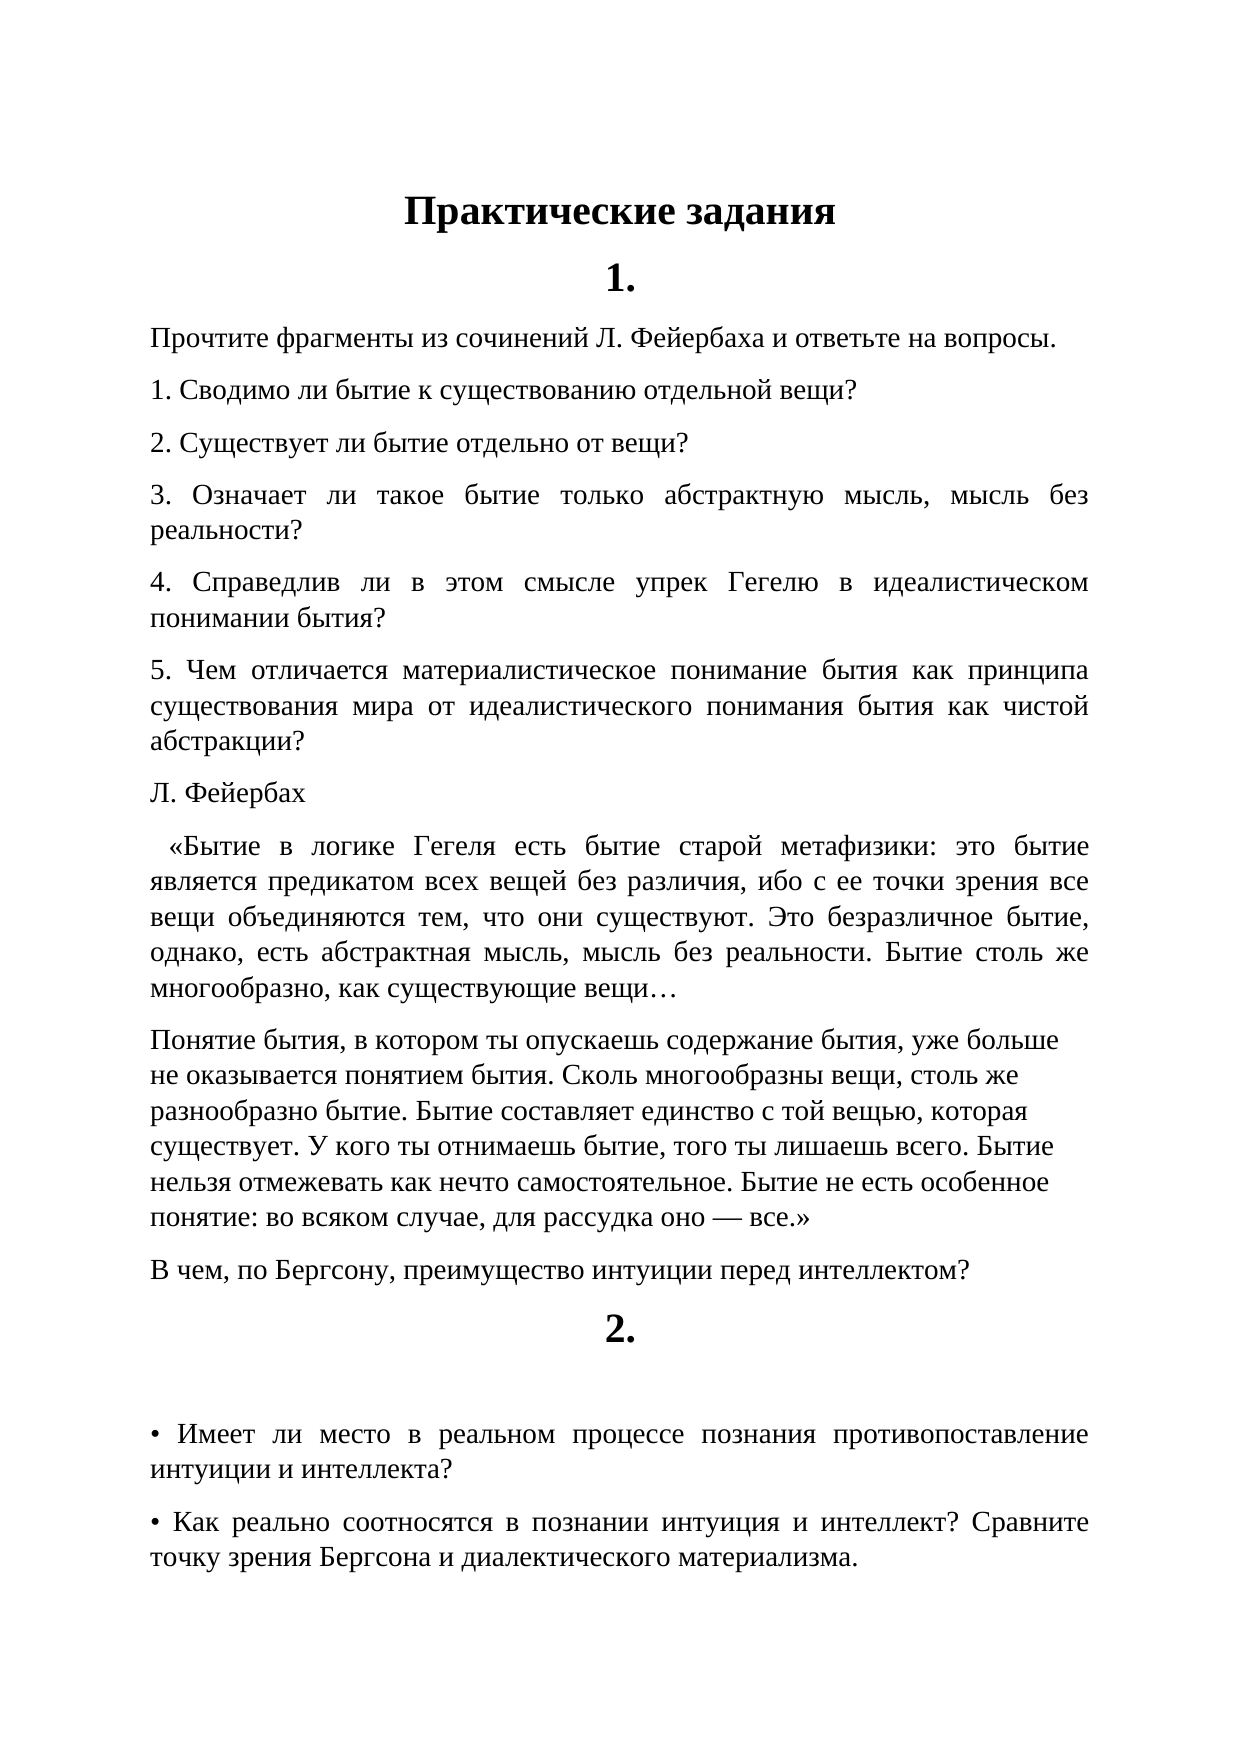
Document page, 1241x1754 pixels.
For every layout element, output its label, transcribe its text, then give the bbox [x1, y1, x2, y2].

text 2. [150, 1304, 1090, 1352]
text 1. [150, 253, 1090, 301]
text • Как реально соотносятся в познании интуиция и интеллект? Сравните точку зрения Бергсона и диалектического материализма. [150, 1504, 1090, 1573]
text Понятие бытия, в котором ты опускаешь содержание бытия, уже больше не оказывается понятием бытия. Сколь многообразны вещи, столь же разнообразно бытие. Бытие составляет единство с той вещью, которая существует. У кого ты отнимаешь бытие, того ты лишаешь всего. Бытие нельзя отмежевать как нечто самостоятельное. Бытие не есть особенное понятие: во всяком случае, для рассудка оно — все.» [150, 1022, 1090, 1233]
text 1. Сводимо ли бытие к существованию отдельной вещи? [150, 372, 1090, 406]
text 3. Означает ли такое бытие только абстрактную мысль, мысль без реальности? [150, 477, 1090, 546]
text В чем, по Бергсону, преимущество интуиции перед интеллектом? [150, 1252, 1090, 1285]
text 4. Справедлив ли в этом смысле упрек Гегелю в идеалистическом понимании бытия? [150, 564, 1090, 634]
text Прочтите фрагменты из сочинений Л. Фейербаха и ответьте на вопросы. [150, 320, 1090, 354]
text 2. Существует ли бытие отдельно от вещи? [150, 425, 1090, 458]
text 5. Чем отличается материалистическое понимание бытия как принципа существования мира от идеалистического понимания бытия как чистой абстракции? [150, 652, 1090, 757]
text • Имеет ли место в реальном процессе познания противопоставление интуиции и интеллекта? [150, 1416, 1090, 1485]
text Л. Фейербах [150, 776, 1090, 809]
text «Бытие в логике Гегеля есть бытие старой метафизики: это бытие является предикатом всех вещей без различия, ибо с ее точки зрения все вещи объединяются тем, что они существуют. Это безразличное бытие, однако, есть абстрактная мысль, мысль без реальности. Бытие столь же многообразно, как существующие вещи… [150, 828, 1090, 1003]
text Практические задания [150, 186, 1090, 233]
